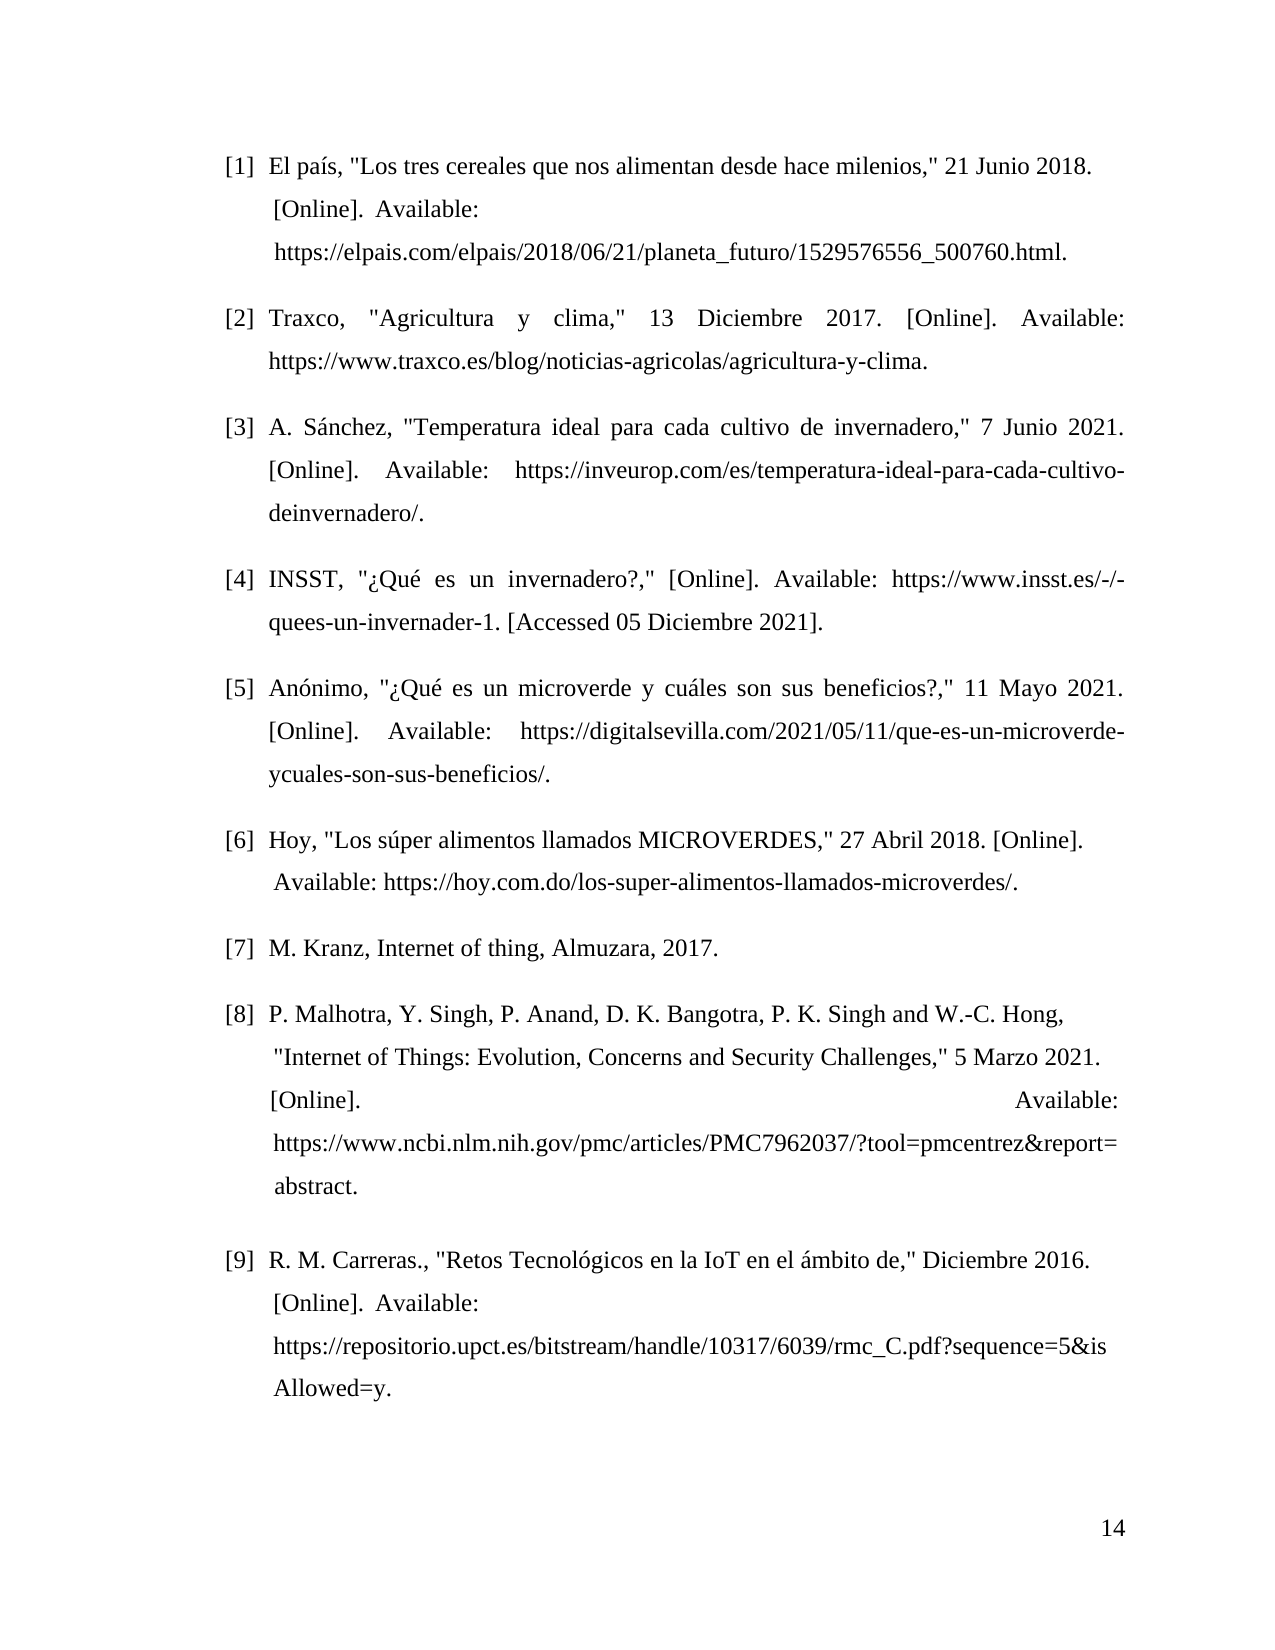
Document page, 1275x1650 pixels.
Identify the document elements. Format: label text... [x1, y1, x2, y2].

text https://www.ncbi.nlm.nih.gov/pmc/articles/PMC7962037/?tool=pmcentrez&report= abstract. [273, 1128, 1125, 1200]
list El país, "Los tres cereales que nos alimentan desde hace milenios," 21 Junio 2018. [225, 151, 1125, 180]
list P. Malhotra, Y. Singh, P. Anand, D. K. Bangotra, P. K. Singh and W.-C. Hong, [225, 999, 1125, 1028]
list Hoy, "Los súper alimentos llamados MICROVERDES," 27 Abril 2018. [Online]. [225, 825, 1125, 853]
text [Online]. Available: https://repositorio.upct.es/bitstream/handle/10317/6039/rmc_C.pdf?sequence=5&is Allowed=y. [273, 1288, 1125, 1402]
text Available: https://hoy.com.do/los-super-alimentos-llamados-microverdes/. [273, 867, 1125, 896]
text [Online]. Available: [225, 1085, 1125, 1113]
text [Online]. Available: https://elpais.com/elpais/2018/06/21/planeta_futuro/1529576556_500760.html. [273, 194, 1125, 266]
list M. Kranz, Internet of thing, Almuzara, 2017. [225, 933, 1125, 962]
list Traxco, "Agricultura y clima," 13 Diciembre 2017. [Online]. Available: https://www.traxco.es/blog/noticias-agricolas/agricultura-y-clima. [225, 303, 1125, 375]
list Anónimo, "¿Qué es un microverde y cuáles son sus beneficios?," 11 Mayo 2021. [Online]. Available: https://digitalsevilla.com/2021/05/11/que-es-un-microverde-ycuales-son-sus-beneficios/. [225, 673, 1125, 788]
text "Internet of Things: Evolution, Concerns and Security Challenges," 5 Marzo 2021. [273, 1042, 1125, 1071]
list INSST, "¿Qué es un invernadero?," [Online]. Available: https://www.insst.es/-/-quees-un-invernader-1. [Accessed 05 Diciembre 2021]. [225, 564, 1125, 636]
list A. Sánchez, "Temperatura ideal para cada cultivo de invernadero," 7 Junio 2021. [Online]. Available: https://inveurop.com/es/temperatura-ideal-para-cada-cultivo-deinvernadero/. [225, 412, 1125, 527]
list R. M. Carreras., "Retos Tecnológicos en la IoT en el ámbito de," Diciembre 2016. [225, 1246, 1125, 1274]
